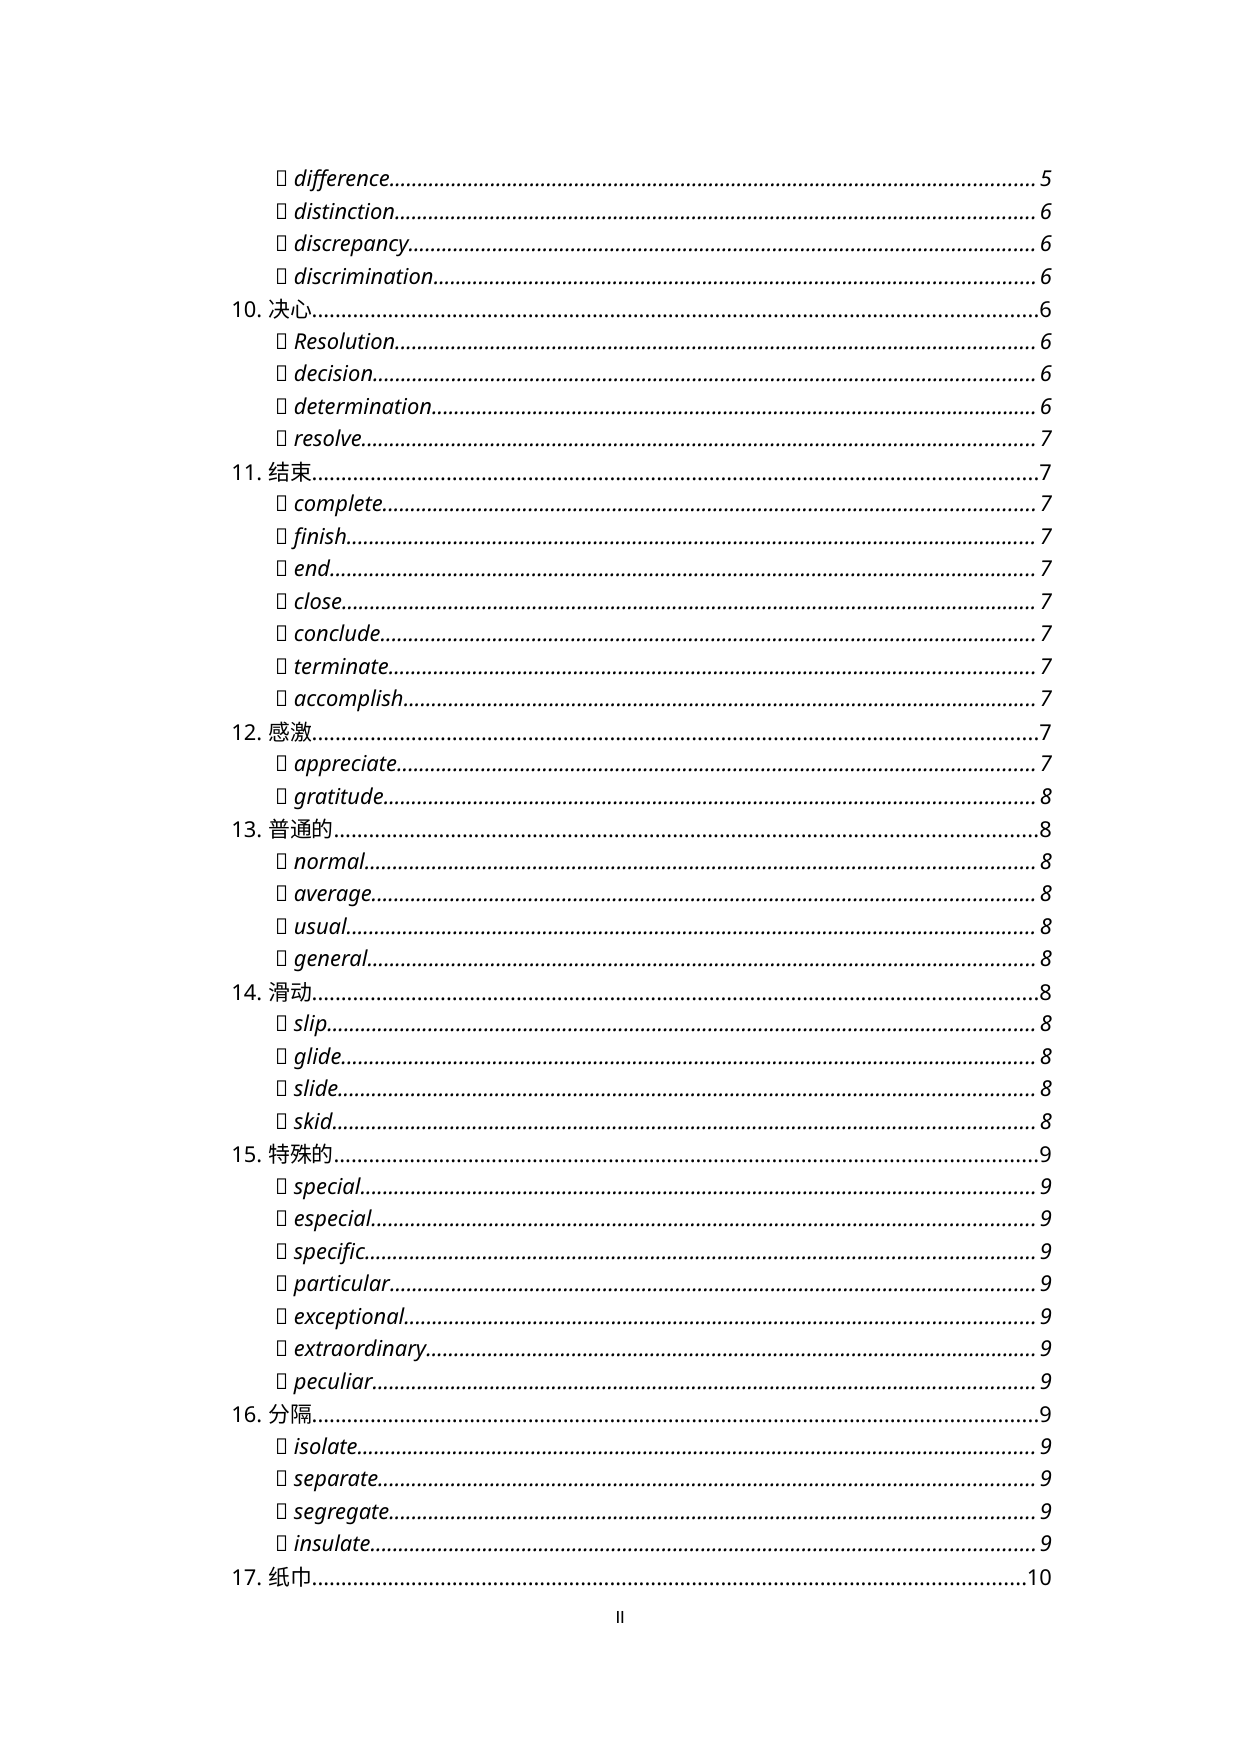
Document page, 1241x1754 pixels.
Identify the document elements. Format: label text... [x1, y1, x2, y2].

text  Resolution 6 [275, 324, 1053, 357]
text  resolve 7 [275, 422, 1053, 454]
text  close 7 [275, 584, 1053, 617]
text  slip 8 [275, 1007, 1053, 1039]
text  discrepancy 6 [275, 227, 1053, 259]
text 11. 结束 7 [231, 454, 1053, 487]
text  finish 7 [275, 519, 1053, 552]
text  particular 9 [275, 1267, 1053, 1299]
text  end 7 [275, 552, 1053, 584]
text  glide 8 [275, 1039, 1053, 1072]
text 16. 分隔 9 [231, 1397, 1053, 1429]
text  appreciate 7 [275, 747, 1053, 779]
text  usual 8 [275, 909, 1053, 942]
text  insulate 9 [275, 1527, 1053, 1559]
text  gratitude 8 [275, 779, 1053, 812]
text 15. 特殊的 9 [231, 1137, 1053, 1169]
text  decision 6 [275, 357, 1053, 389]
text  average 8 [275, 877, 1053, 909]
text  slide 8 [275, 1072, 1053, 1104]
text  special 9 [275, 1169, 1053, 1202]
text  normal 8 [275, 844, 1053, 877]
text  exceptional 9 [275, 1299, 1053, 1332]
text  difference 5 [275, 162, 1053, 194]
text  skid 8 [275, 1104, 1053, 1137]
text 12. 感激 7 [231, 714, 1053, 747]
text  complete 7 [275, 487, 1053, 519]
text  general 8 [275, 942, 1053, 974]
text  distinction 6 [275, 194, 1053, 227]
text  specific 9 [275, 1234, 1053, 1267]
text 10. 决心 6 [231, 292, 1053, 324]
text  conclude 7 [275, 617, 1053, 649]
text 14. 滑动 8 [231, 974, 1053, 1007]
text  discrimination 6 [275, 259, 1053, 292]
text  extraordinary 9 [275, 1332, 1053, 1364]
text  terminate 7 [275, 649, 1053, 682]
text 13. 普通的 8 [231, 812, 1053, 844]
text  segregate 9 [275, 1494, 1053, 1527]
text  peculiar 9 [275, 1364, 1053, 1397]
text  especial 9 [275, 1202, 1053, 1234]
text  accomplish 7 [275, 682, 1053, 714]
text  determination 6 [275, 389, 1053, 422]
text 17. 纸巾 10 [231, 1559, 1053, 1592]
text  isolate 9 [275, 1429, 1053, 1462]
text  separate 9 [275, 1462, 1053, 1494]
